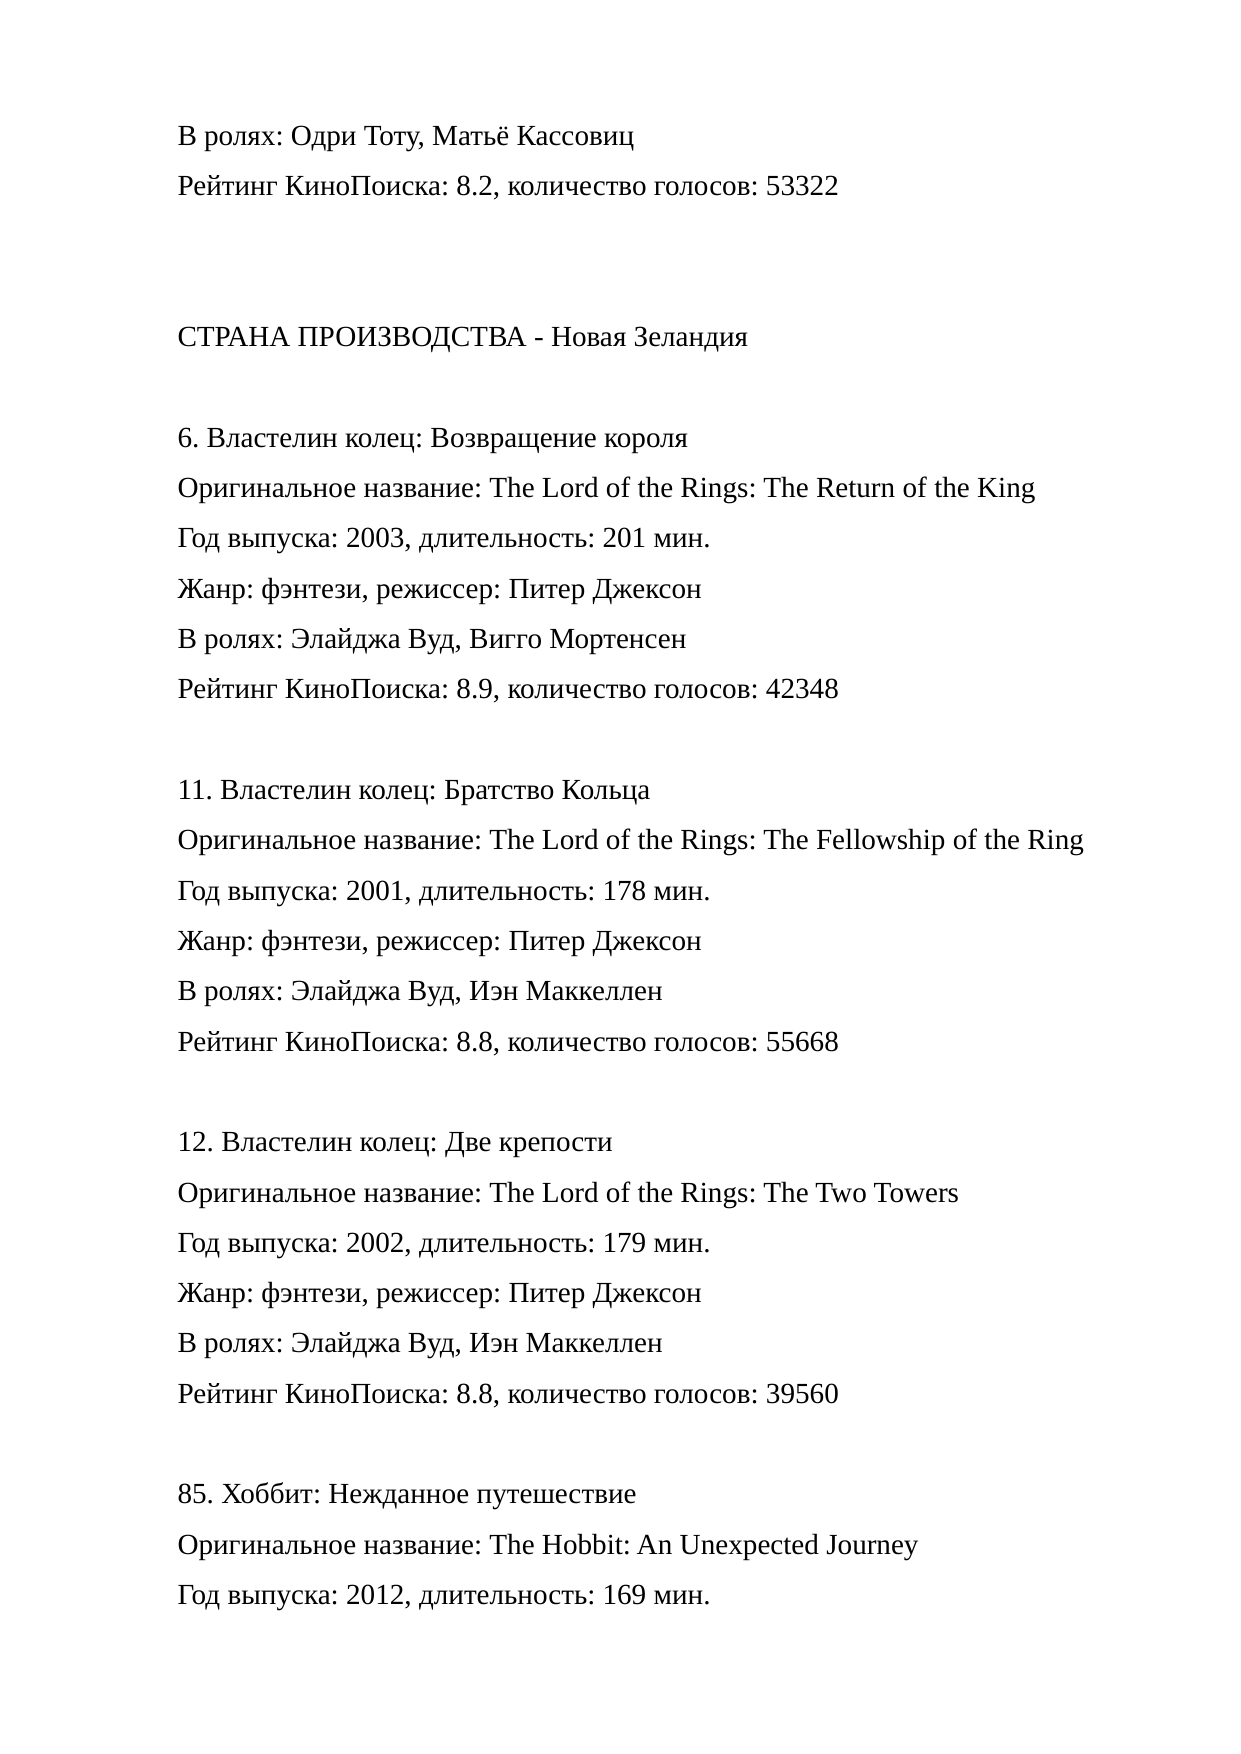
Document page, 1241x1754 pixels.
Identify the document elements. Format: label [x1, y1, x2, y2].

text [177, 118, 1152, 1611]
